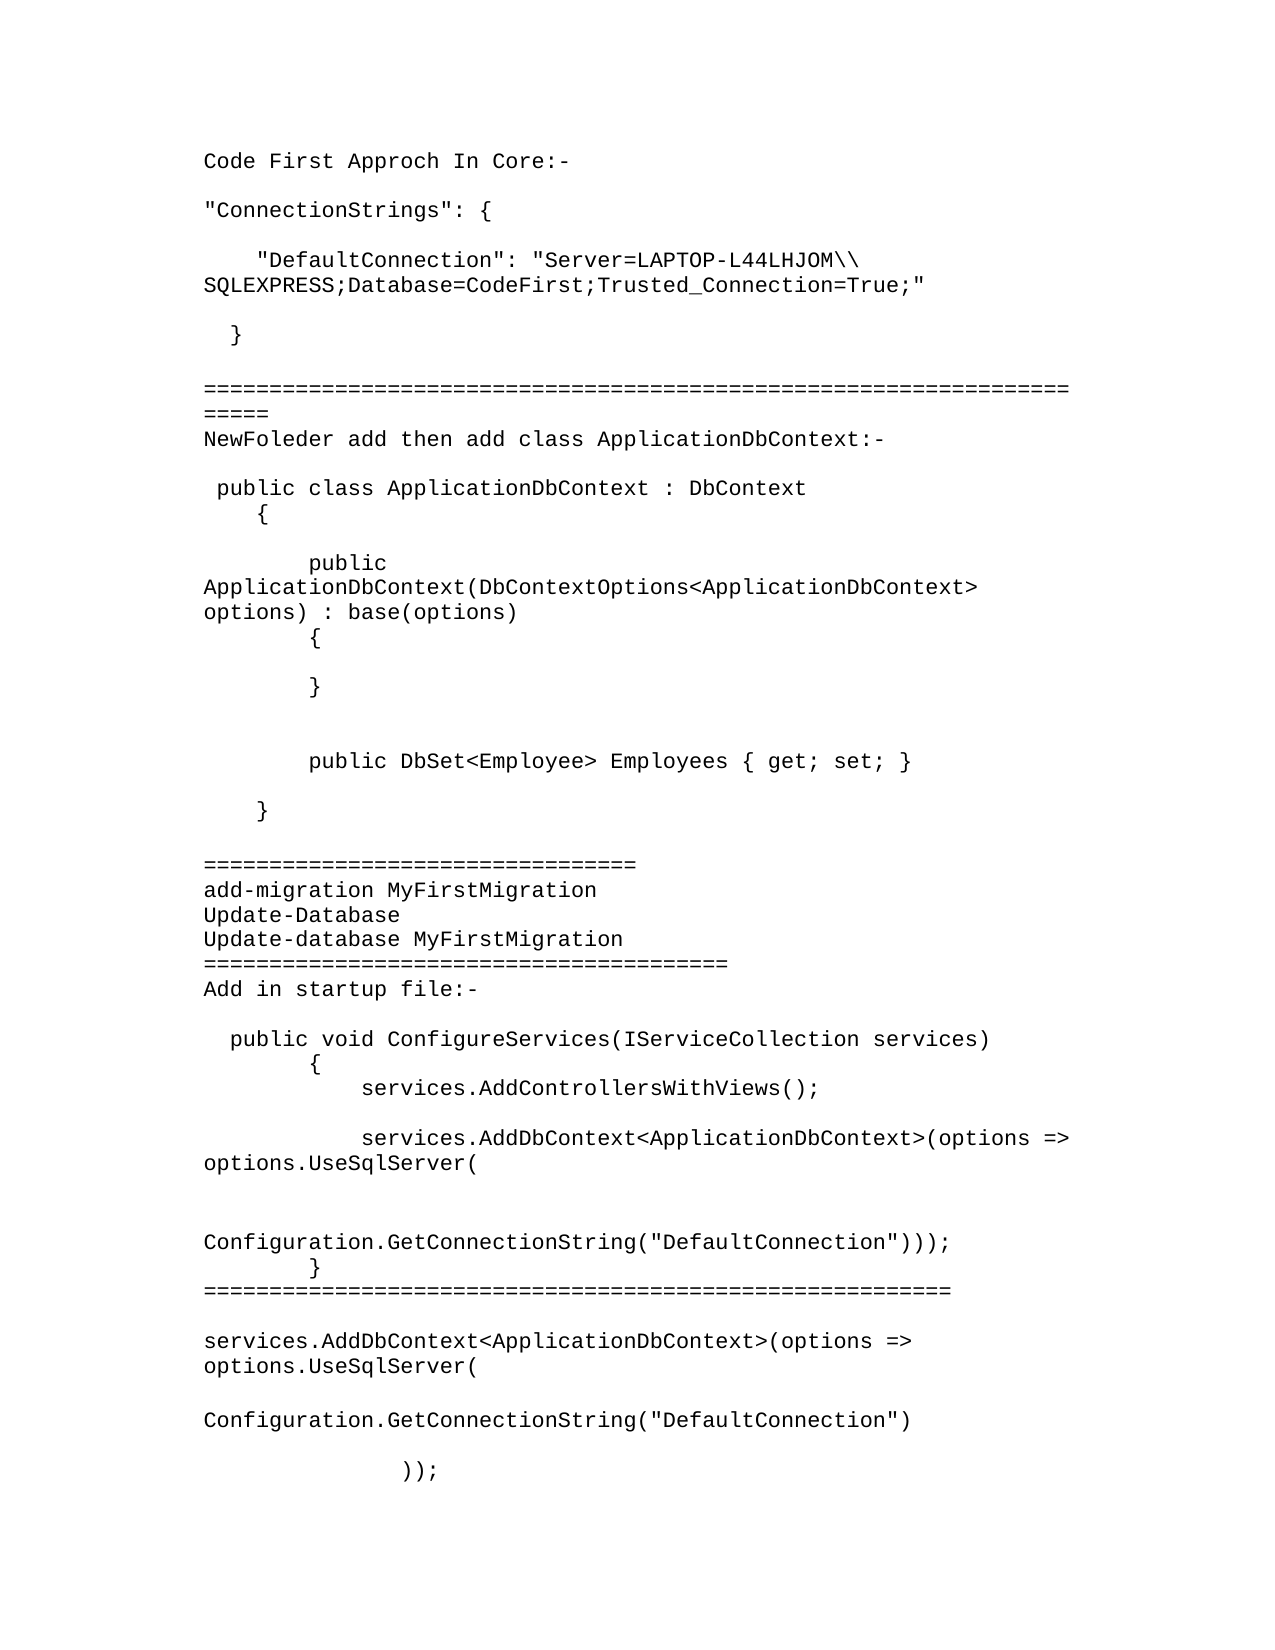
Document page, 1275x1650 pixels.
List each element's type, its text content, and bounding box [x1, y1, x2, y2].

text Configuration.GetConnectionString("DefaultConnection") [203, 1380, 1072, 1434]
text public DbSet<Employee> Employees { get; set; } [203, 750, 1072, 775]
text { [203, 502, 1072, 527]
text add-migration MyFirstMigration [203, 879, 1072, 904]
text services.AddDbContext<ApplicationDbContext>(options => options.UseSqlServer( [203, 1127, 1072, 1176]
text } [203, 1256, 1072, 1281]
text Code First Approch In Core:- [203, 150, 1072, 175]
text ================================= [203, 854, 1072, 879]
text { [203, 626, 1072, 651]
text "ConnectionStrings": { [203, 199, 1072, 224]
text )); [203, 1459, 1072, 1484]
text ======================================================================= [203, 378, 1072, 428]
text Update-Database [203, 904, 1072, 928]
text } [203, 799, 1072, 824]
text Update-database MyFirstMigration [203, 928, 1072, 953]
text public ApplicationDbContext(DbContextOptions<ApplicationDbContext> options) : base(options) [203, 552, 1072, 626]
text "DefaultConnection": "Server=LAPTOP-L44LHJOM\\SQLEXPRESS;Database=CodeFirst;Trusted_Connection=True;" [203, 249, 1072, 299]
text } [203, 676, 1072, 700]
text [203, 1281, 1072, 1305]
text ======================================== [203, 953, 1072, 978]
text public void ConfigureServices(IServiceCollection services) [203, 1028, 1072, 1052]
text Configuration.GetConnectionString("DefaultConnection"))); [203, 1201, 1072, 1256]
text Add in startup file:- [203, 978, 1072, 1003]
text NewFoleder add then add class ApplicationDbContext:- [203, 428, 1072, 452]
text services.AddControllersWithViews(); [203, 1077, 1072, 1102]
text { [203, 1052, 1072, 1077]
text services.AddDbContext<ApplicationDbContext>(options => options.UseSqlServer( [203, 1330, 1072, 1380]
text } [203, 323, 1072, 348]
text public class ApplicationDbContext : DbContext [203, 477, 1072, 502]
